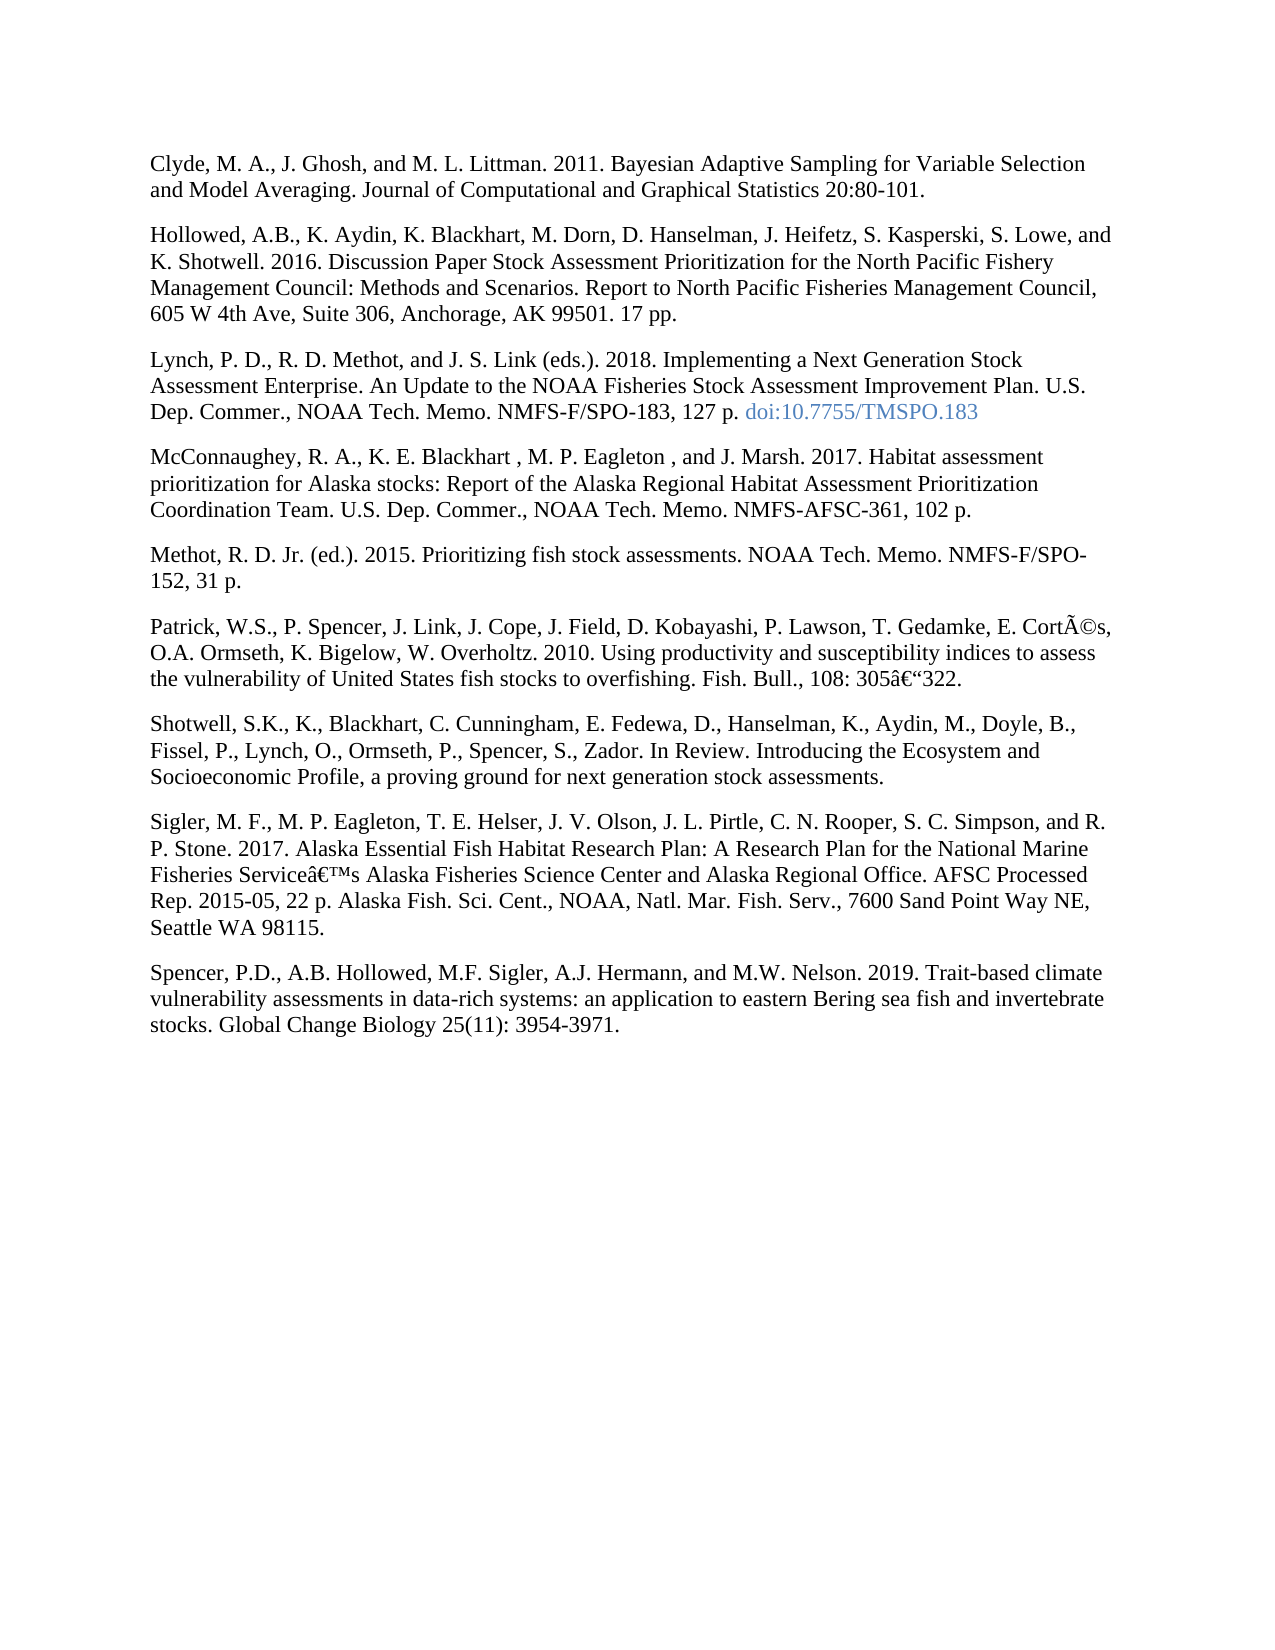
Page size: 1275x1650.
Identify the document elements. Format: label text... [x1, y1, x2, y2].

text Lynch, P. D., R. D. Methot, and J. S. Link (eds.). 2018. Implementing a Next Generation Stock Assessment Enterprise. An Update to the NOAA Fisheries Stock Assessment Improvement Plan. U.S. Dep. Commer., NOAA Tech. Memo. NMFS-F/SPO-183, 127 p. doi:10.7755/TMSPO.183 [150, 346, 1125, 425]
text Shotwell, S.K., K., Blackhart, C. Cunningham, E. Fedewa, D., Hanselman, K., Aydin, M., Doyle, B., Fissel, P., Lynch, O., Ormseth, P., Spencer, S., Zador. In Review. Introducing the Ecosystem and Socioeconomic Profile, a proving ground for next generation stock assessments. [150, 711, 1125, 789]
text Methot, R. D. Jr. (ed.). 2015. Prioritizing fish stock assessments. NOAA Tech. Memo. NMFS-F/SPO-152, 31 p. [150, 541, 1125, 594]
text Clyde, M. A., J. Ghosh, and M. L. Littman. 2011. Bayesian Adaptive Sampling for Variable Selection and Model Averaging. Journal of Computational and Graphical Statistics 20:80-101. [150, 150, 1125, 203]
text McConnaughey, R. A., K. E. Blackhart , M. P. Eagleton , and J. Marsh. 2017. Habitat assessment prioritization for Alaska stocks: Report of the Alaska Regional Habitat Assessment Prioritization Coordination Team. U.S. Dep. Commer., NOAA Tech. Memo. NMFS-AFSC-361, 102 p. [150, 443, 1125, 522]
text Spencer, P.D., A.B. Hollowed, M.F. Sigler, A.J. Hermann, and M.W. Nelson. 2019. Trait-based climate vulnerability assessments in data-rich systems: an application to eastern Bering sea fish and invertebrate stocks. Global Change Biology 25(11): 3954-3971. [150, 959, 1125, 1038]
text Sigler, M. F., M. P. Eagleton, T. E. Helser, J. V. Olson, J. L. Pirtle, C. N. Rooper, S. C. Simpson, and R. P. Stone. 2017. Alaska Essential Fish Habitat Research Plan: A Research Plan for the National Marine Fisheries Serviceâ€™s Alaska Fisheries Science Center and Alaska Regional Office. AFSC Processed Rep. 2015-05, 22 p. Alaska Fish. Sci. Cent., NOAA, Natl. Mar. Fish. Serv., 7600 Sand Point Way NE, Seattle WA 98115. [150, 808, 1125, 940]
text Patrick, W.S., P. Spencer, J. Link, J. Cope, J. Field, D. Kobayashi, P. Lawson, T. Gedamke, E. CortÃ©s, O.A. Ormseth, K. Bigelow, W. Overholtz. 2010. Using productivity and susceptibility indices to assess the vulnerability of United States fish stocks to overfishing. Fish. Bull., 108: 305â€“322. [150, 613, 1125, 692]
text Hollowed, A.B., K. Aydin, K. Blackhart, M. Dorn, D. Hanselman, J. Heifetz, S. Kasperski, S. Lowe, and K. Shotwell. 2016. Discussion Paper Stock Assessment Prioritization for the North Pacific Fishery Management Council: Methods and Scenarios. Report to North Pacific Fisheries Management Council, 605 W 4th Ave, Suite 306, Anchorage, AK 99501. 17 pp. [150, 221, 1125, 327]
